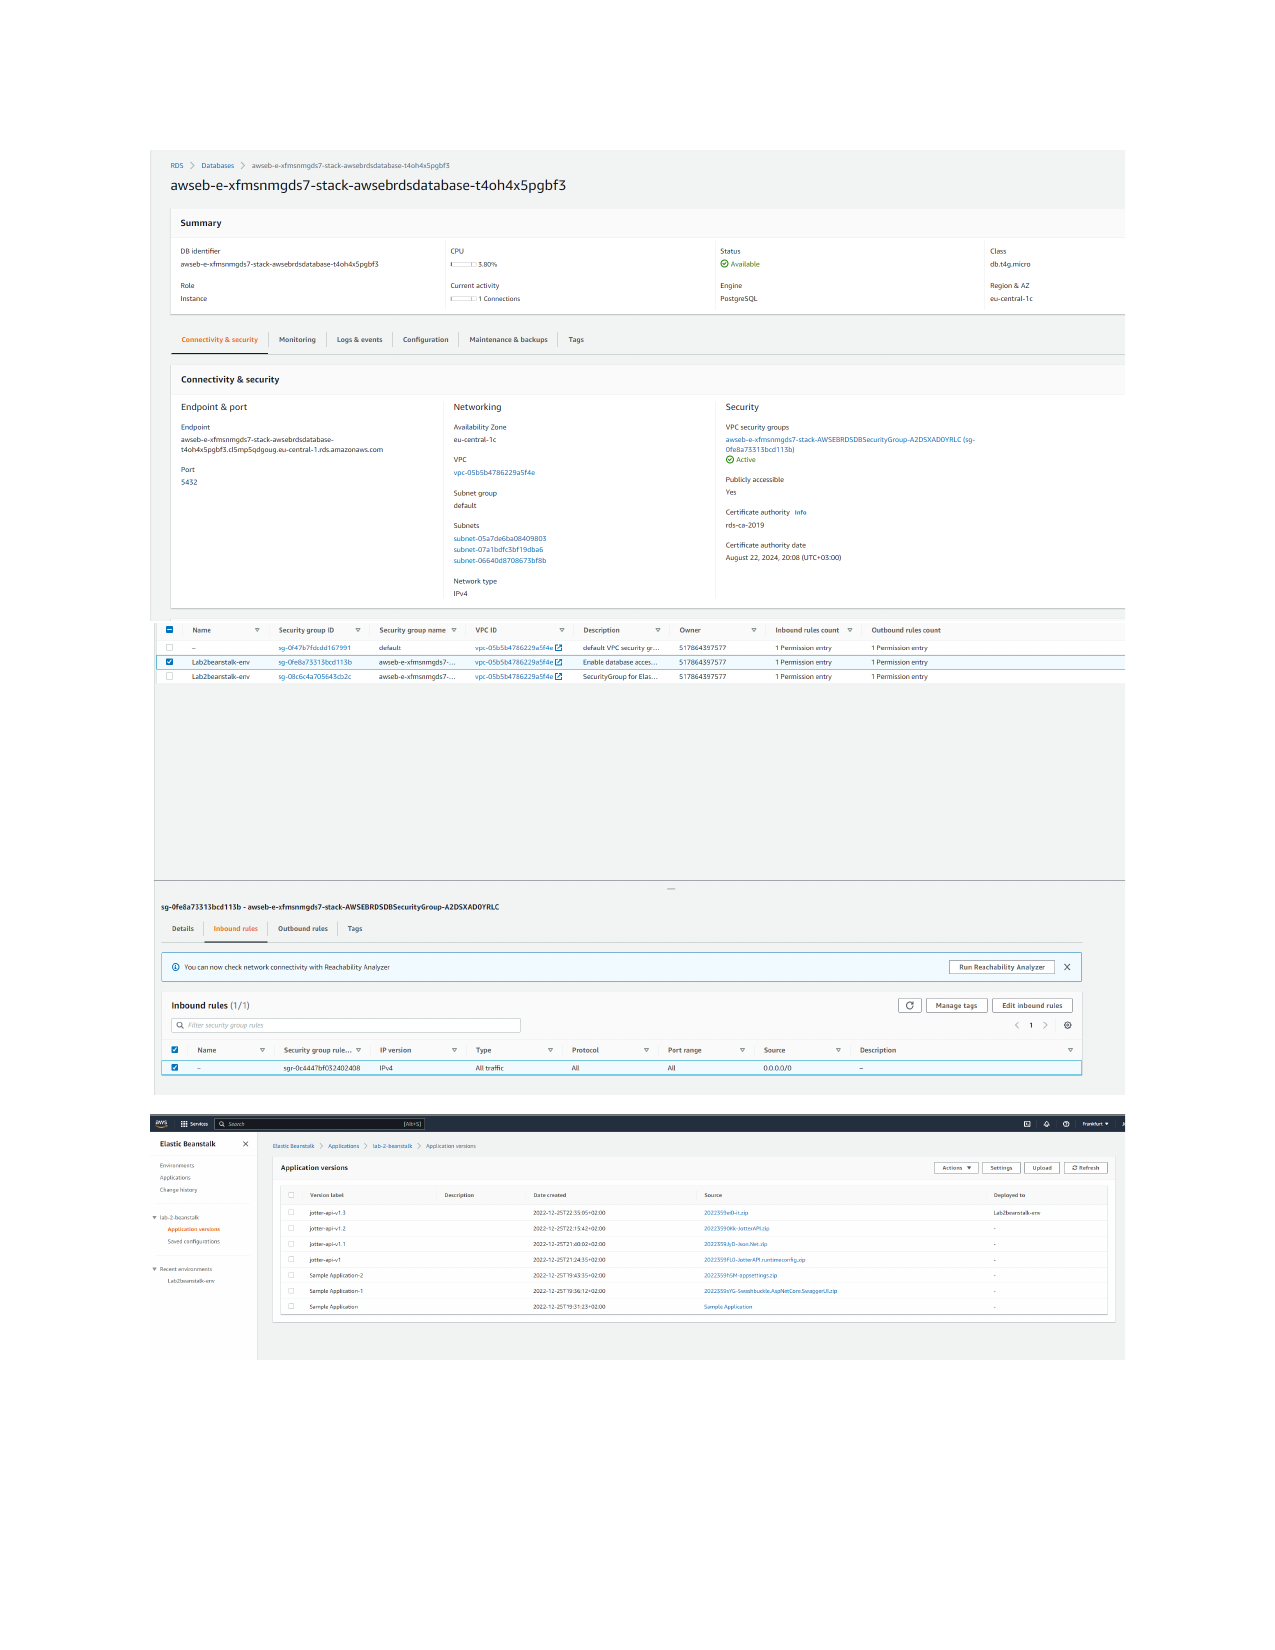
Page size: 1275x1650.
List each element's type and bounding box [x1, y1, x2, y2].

picture [150, 1114, 1125, 1360]
picture [150, 150, 1125, 621]
picture [150, 623, 1125, 1095]
